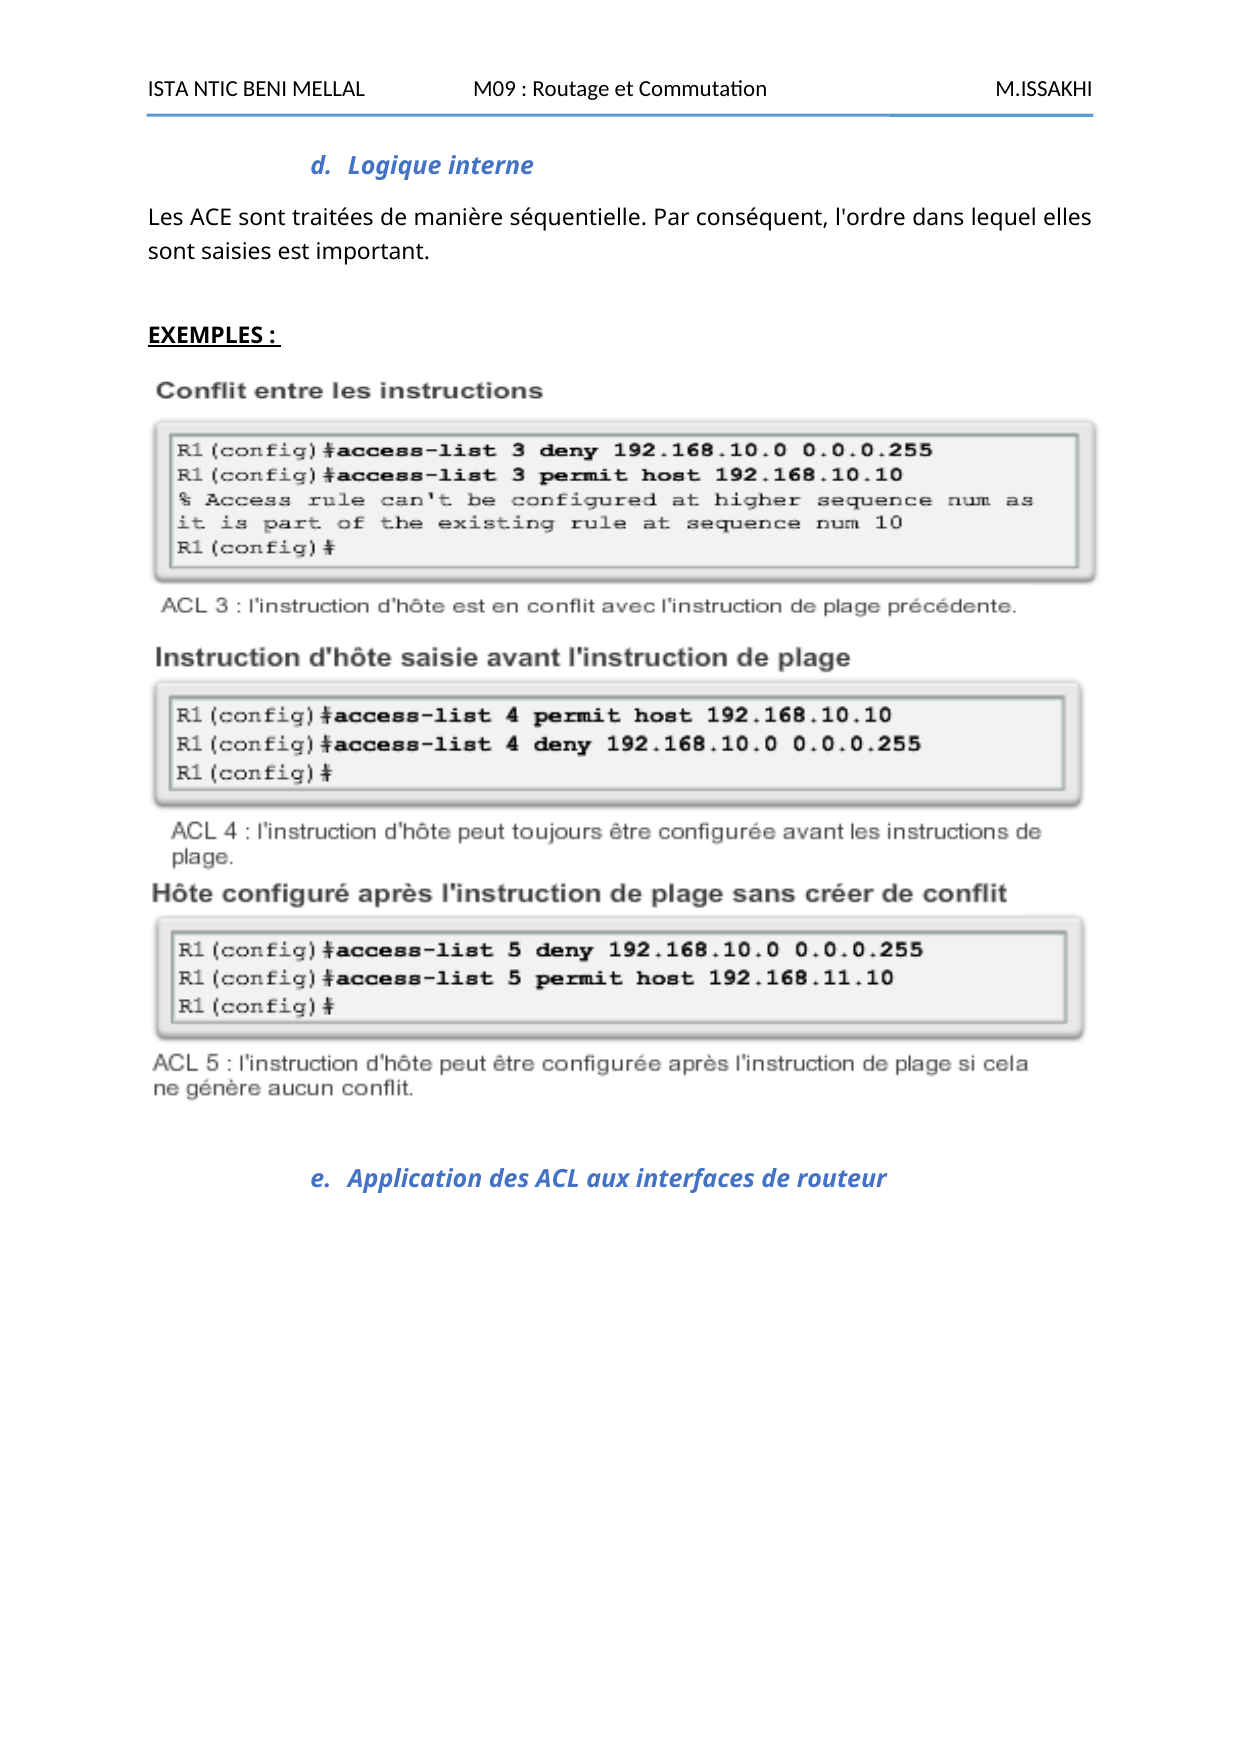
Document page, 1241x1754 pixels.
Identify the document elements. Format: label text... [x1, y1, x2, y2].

list Application des ACL aux interfaces de routeur [310, 1161, 1093, 1195]
text EXEMPLES : [148, 319, 1093, 350]
picture [147, 369, 1103, 626]
picture [147, 635, 1093, 874]
picture [147, 878, 1093, 1105]
text Les ACE sont traitées de manière séquentielle. Par conséquent, l'ordre dans lequel elles sont saisies est important. [148, 201, 1093, 266]
list Logique interne [310, 148, 1093, 182]
